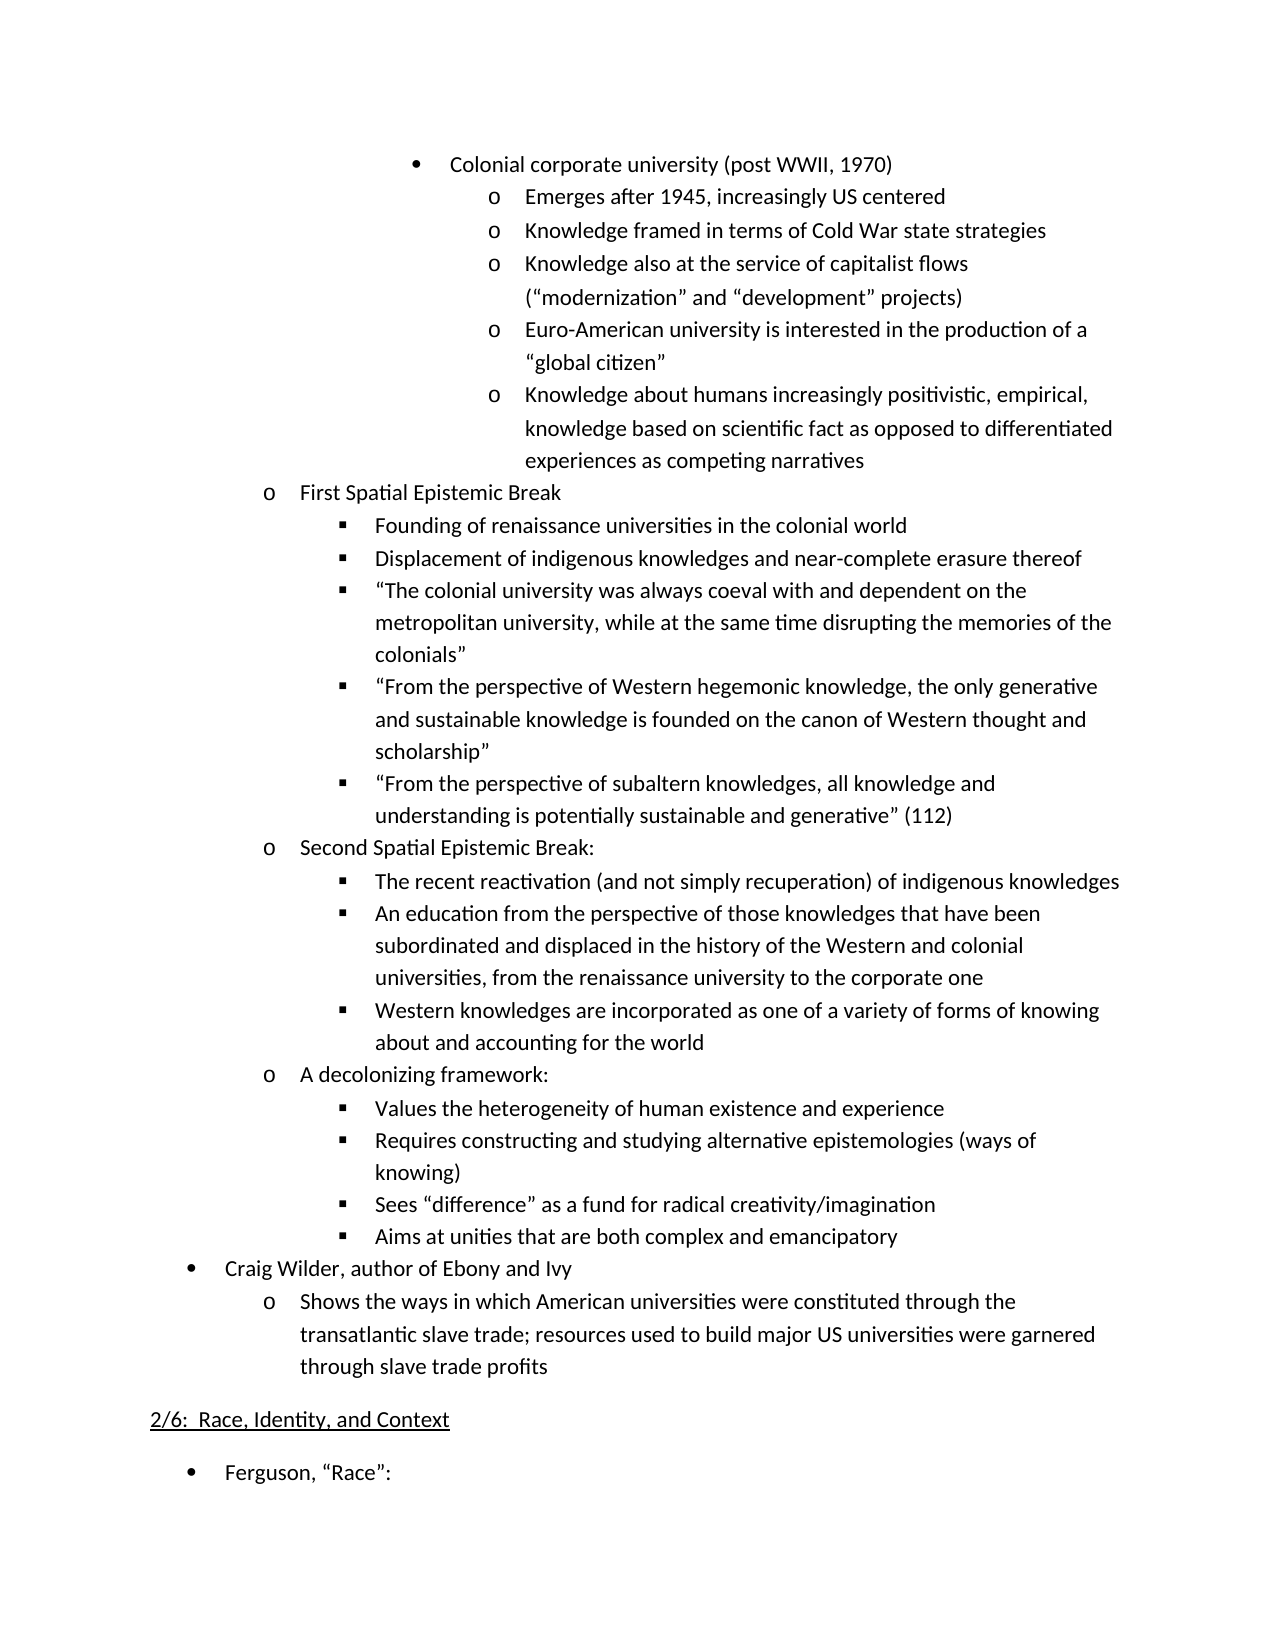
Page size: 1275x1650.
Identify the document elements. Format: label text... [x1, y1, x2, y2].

list First Spatial Epistemic Break [262, 478, 1125, 507]
list “From the perspective of subaltern knowledges, all knowledge and understanding is potentially sustainable and generative” (112) [337, 769, 1125, 829]
list Displacement of indigenous knowledges and near-complete erasure thereof [337, 544, 1125, 572]
list Knowledge also at the service of capitalist flows (“modernization” and “development” projects) [487, 249, 1125, 311]
list Knowledge about humans increasingly positivistic, empirical, knowledge based on scientific fact as opposed to differentiated experiences as competing narratives [487, 380, 1125, 474]
list Shows the ways in which American universities were constituted through the transatlantic slave trade; resources used to build major US universities were garnered through slave trade profits [262, 1287, 1125, 1380]
list Aims at unities that are both complex and emancipatory [337, 1222, 1125, 1250]
list “From the perspective of Western hegemonic knowledge, the only generative and sustainable knowledge is founded on the canon of Western thought and scholarship” [337, 672, 1125, 765]
list Values the heterogeneity of human existence and experience [337, 1094, 1125, 1122]
list Knowledge framed in terms of Cold War state strategies [487, 216, 1125, 245]
list Founding of renaissance universities in the colonial world [337, 512, 1125, 539]
list A decolonizing framework: [262, 1060, 1125, 1089]
list “The colonial university was always coeval with and dependent on the metropolitan university, while at the same time disrupting the memories of the colonials” [337, 576, 1125, 668]
list An education from the perspective of those knowledges that have been subordinated and displaced in the history of the Western and colonial universities, from the renaissance university to the corporate one [337, 899, 1125, 992]
list Requires constructing and studying alternative epistemologies (ways of knowing) [337, 1126, 1125, 1186]
list Euro-American university is interested in the production of a “global citizen” [487, 315, 1125, 376]
list Second Spatial Epistemic Break: [262, 833, 1125, 863]
list Craig Wilder, author of Ebony and Ivy [187, 1254, 1125, 1283]
list Western knowledges are incorporated as one of a variety of forms of knowing about and accounting for the world [337, 996, 1125, 1056]
list The recent reactivation (and not simply recuperation) of indigenous knowledges [337, 867, 1125, 895]
list Sees “difference” as a fund for radical creativity/imagination [337, 1190, 1125, 1218]
list Emerges after 1945, increasingly US centered [487, 182, 1125, 211]
text 2/6: Race, Identity, and Context [150, 1405, 1125, 1433]
list Colonial corporate university (post WWII, 1970) [412, 150, 1125, 178]
list Ferguson, “Race”: [187, 1458, 1125, 1486]
